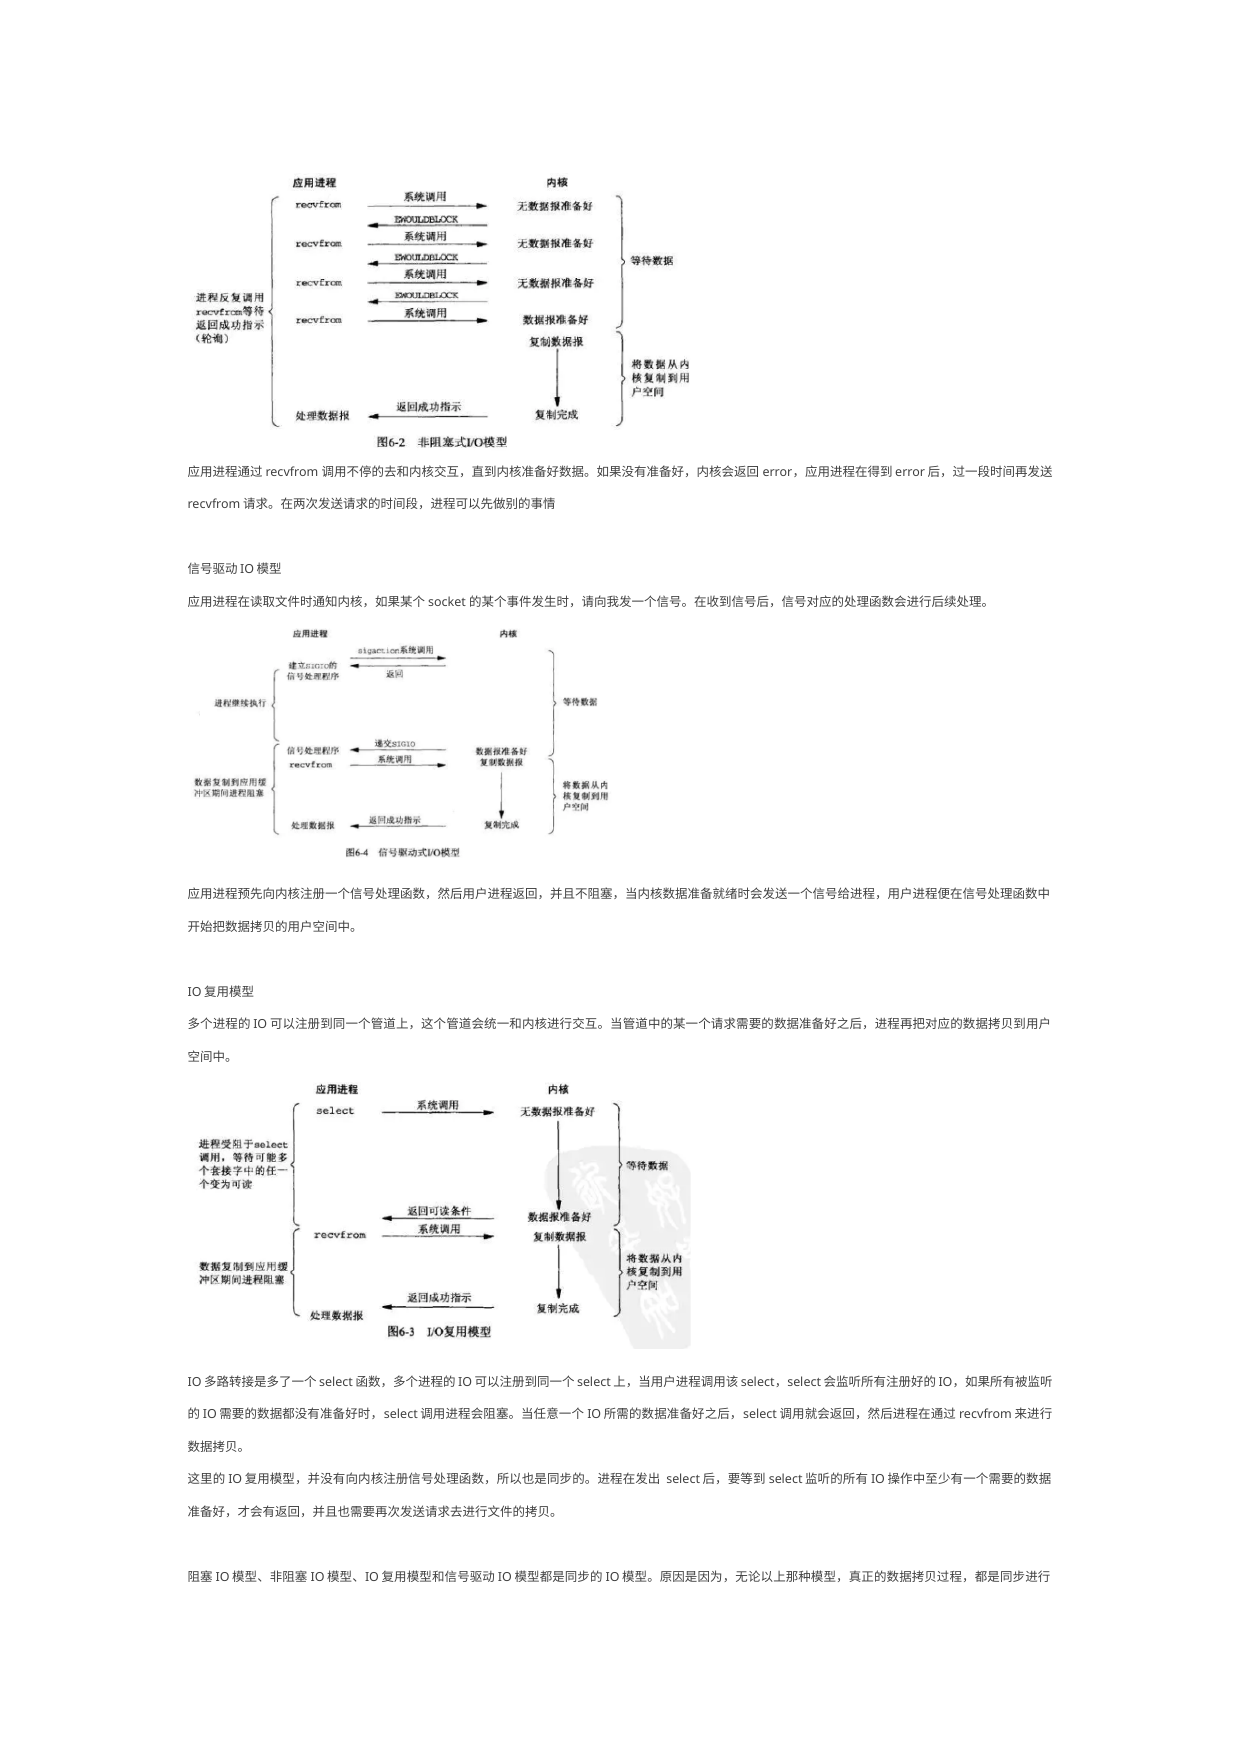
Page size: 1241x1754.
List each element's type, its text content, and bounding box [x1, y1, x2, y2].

text IO多路转接是多了一个select函数，多个进程的IO可以注册到同一个select上，当用户进程调用该select，select会监听所有注册好的IO，如果所有被监听的IO需要的数据都没有准备好时，select调用进程会阻塞。当任意一个IO所需的数据准备好之后，select调用就会返回，然后进程在通过recvfrom来进行数据拷贝。 [187, 1364, 1053, 1462]
text 多个进程的IO可以注册到同一个管道上，这个管道会统一和内核进行交互。当管道中的某一个请求需要的数据准备好之后，进程再把对应的数据拷贝到用户空间中。 [187, 1007, 1053, 1072]
text 这里的IO复用模型，并没有向内核注册信号处理函数，所以也是同步的。进程在发出select后，要等到select监听的所有IO操作中至少有一个需要的数据准备好，才会有返回，并且也需要再次发送请求去进行文件的拷贝。 [187, 1462, 1053, 1527]
text 应用进程通过 recvfrom 调用不停的去和内核交互，直到内核准备好数据。如果没有准备好，内核会返回error，应用进程在得到error后，过一段时间再发送recvfrom请求。在两次发送请求的时间段，进程可以先做别的事情 [187, 454, 1053, 519]
text 应用进程预先向内核注册一个信号处理函数，然后用户进程返回，并且不阻塞，当内核数据准备就绪时会发送一个信号给进程，用户进程便在信号处理函数中开始把数据拷贝的用户空间中。 [187, 899, 1053, 942]
text IO复用模型 [187, 974, 1053, 1007]
picture [187, 162, 697, 455]
text 应用进程预先向内核注册一个信号处理函数，然后用户进程返回，并且不阻塞，当内核数据准备就绪时会发送一个信号给进程，用户进程便在信号处理函数中开始把数据拷贝的用户空间中。 [187, 877, 1053, 898]
picture [187, 1072, 691, 1349]
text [187, 1559, 1053, 1592]
picture [187, 617, 612, 862]
text 应用进程在读取文件时通知内核，如果某个 socket 的某个事件发生时，请向我发一个信号。在收到信号后，信号对应的处理函数会进行后续处理。 [187, 584, 1053, 617]
text 信号驱动IO模型 [187, 552, 1053, 584]
